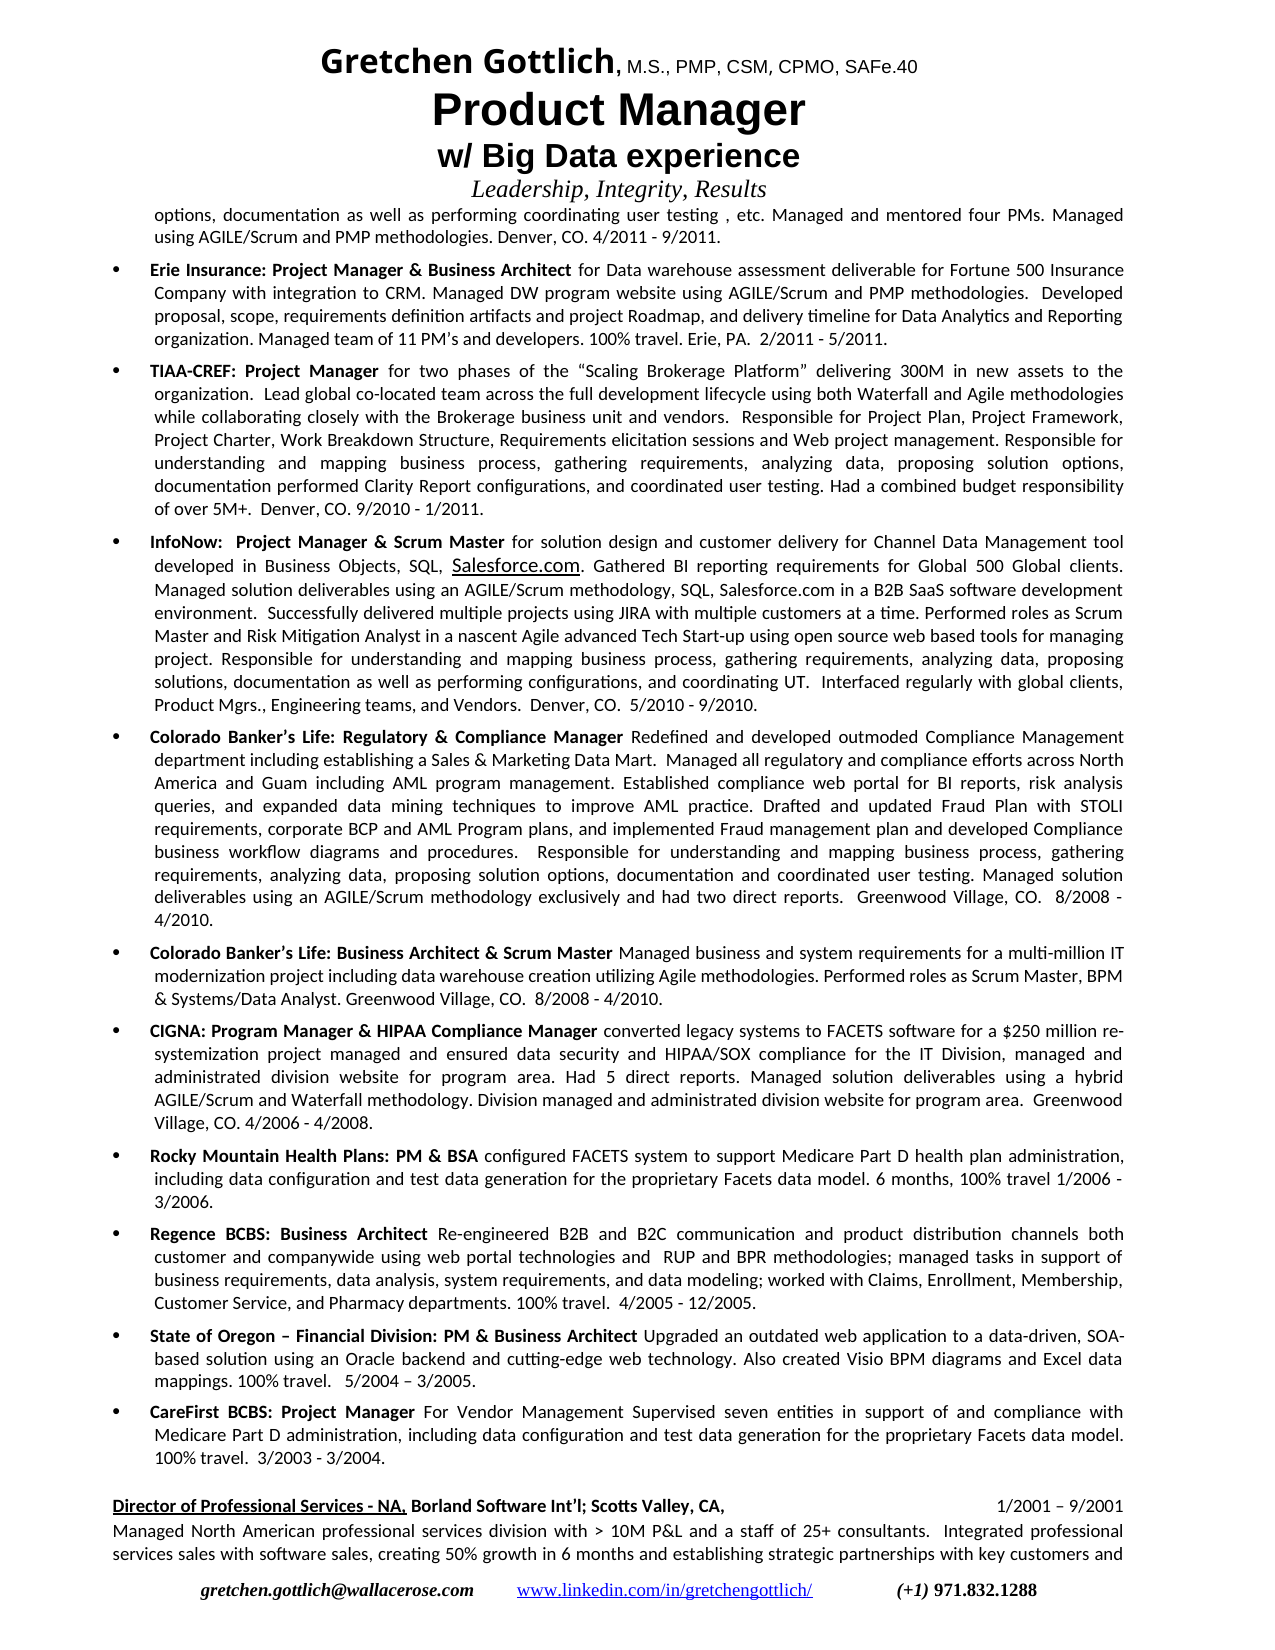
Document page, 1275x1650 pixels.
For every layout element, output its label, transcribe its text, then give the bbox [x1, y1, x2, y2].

list InfoNow: Project Manager & Scrum Master for solution design and customer delivery for Channel Data Management tool developed in Business Objects, SQL, Salesforce.com. Gathered BI reporting requirements for Global 500 Global clients. Managed solution deliverables using an AGILE/Scrum methodology, SQL, Salesforce.com in a B2B SaaS software development environment. Successfully delivered multiple projects using JIRA with multiple customers at a time. Performed roles as Scrum Master and Risk Mitigation Analyst in a nascent Agile advanced Tech Start-up using open source web based tools for managing project. Responsible for understanding and mapping business process, gathering requirements, analyzing data, proposing solutions, documentation as well as performing configurations, and coordinating UT. Interfaced regularly with global clients, Product Mgrs., Engineering teams, and Vendors. Denver, CO. 5/2010 - 9/2010. [112, 528, 1125, 716]
list CIGNA: Program Manager & HIPAA Compliance Manager converted legacy systems to FACETS software for a $250 million re-systemization project managed and ensured data security and HIPAA/SOX compliance for the IT Division, managed and administrated division website for program area. Had 5 direct reports. Managed solution deliverables using a hybrid AGILE/Scrum and Waterfall methodology. Division managed and administrated division website for program area. Greenwood Village, CO. 4/2006 - 4/2008. [112, 1018, 1125, 1134]
list CareFirst BCBS: Project Manager For Vendor Management Supervised seven entities in support of and compliance with Medicare Part D administration, including data configuration and test data generation for the proprietary Facets data model. 100% travel. 3/2003 - 3/2004. [112, 1399, 1125, 1469]
list Regence BCBS: Business Architect Re-engineered B2B and B2C communication and product distribution channels both customer and companywide using web portal technologies and RUP and BPR methodologies; managed tasks in support of business requirements, data analysis, system requirements, and data modeling; worked with Claims, Enrollment, Membership, Customer Service, and Pharmacy departments. 100% travel. 4/2005 - 12/2005. [112, 1221, 1125, 1314]
list TIAA-CREF: Project Manager for two phases of the “Scaling Brokerage Platform” delivering 300M in new assets to the organization. Lead global co-located team across the full development lifecycle using both Waterfall and Agile methodologies while collaborating closely with the Brokerage business unit and vendors. Responsible for Project Plan, Project Framework, Project Charter, Work Breakdown Structure, Requirements elicitation sessions and Web project management. Responsible for understanding and mapping business process, gathering requirements, analyzing data, proposing solution options, documentation performed Clarity Report configurations, and coordinated user testing. Had a combined budget responsibility of over 5M+. Denver, CO. 9/2010 - 1/2011. [112, 358, 1125, 520]
list Colorado Banker’s Life: Regulatory & Compliance Manager Redefined and developed outmoded Compliance Management department including establishing a Sales & Marketing Data Mart. Managed all regulatory and compliance efforts across North America and Guam including AML program management. Established compliance web portal for BI reports, risk analysis queries, and expanded data mining techniques to improve AML practice. Drafted and updated Fraud Plan with STOLI requirements, corporate BCP and AML Program plans, and implemented Fraud management plan and developed Compliance business workflow diagrams and procedures. Responsible for understanding and mapping business process, gathering requirements, analyzing data, proposing solution options, documentation and coordinated user testing. Managed solution deliverables using an AGILE/Scrum methodology exclusively and had two direct reports. Greenwood Village, CO. 8/2008 - 4/2010. [112, 724, 1125, 932]
list Rocky Mountain Health Plans: PM & BSA configured FACETS system to support Medicare Part D health plan administration, including data configuration and test data generation for the proprietary Facets data model. 6 months, 100% travel 1/2006 - 3/2006. [112, 1143, 1125, 1213]
list Colorado Banker’s Life: Business Architect & Scrum Master Managed business and system requirements for a multi-million IT modernization project including data warehouse creation utilizing Agile methodologies. Performed roles as Scrum Master, BPM & Systems/Data Analyst. Greenwood Village, CO. 8/2008 - 4/2010. [112, 940, 1125, 1010]
list Erie Insurance: Project Manager & Business Architect for Data warehouse assessment deliverable for Fortune 500 Insurance Company with integration to CRM. Managed DW program website using AGILE/Scrum and PMP methodologies. Developed proposal, scope, requirements definition artifacts and project Roadmap, and delivery timeline for Data Analytics and Reporting organization. Managed team of 11 PM’s and developers. 100% travel. Erie, PA. 2/2011 - 5/2011. [112, 257, 1125, 350]
list State of Oregon – Financial Division: PM & Business Architect Upgraded an outdated web application to a data-driven, SOA-based solution using an Oracle backend and cutting-edge web technology. Also created Visio BPM diagrams and Excel data mappings. 100% travel. 5/2004 – 3/2005. [112, 1322, 1125, 1392]
text Director of Professional Services - NA, Borland Software Int’l; Scotts Valley, CA, 1/2001 – 9/2001 [112, 1494, 1125, 1517]
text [112, 1519, 1125, 1565]
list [112, 203, 1125, 249]
